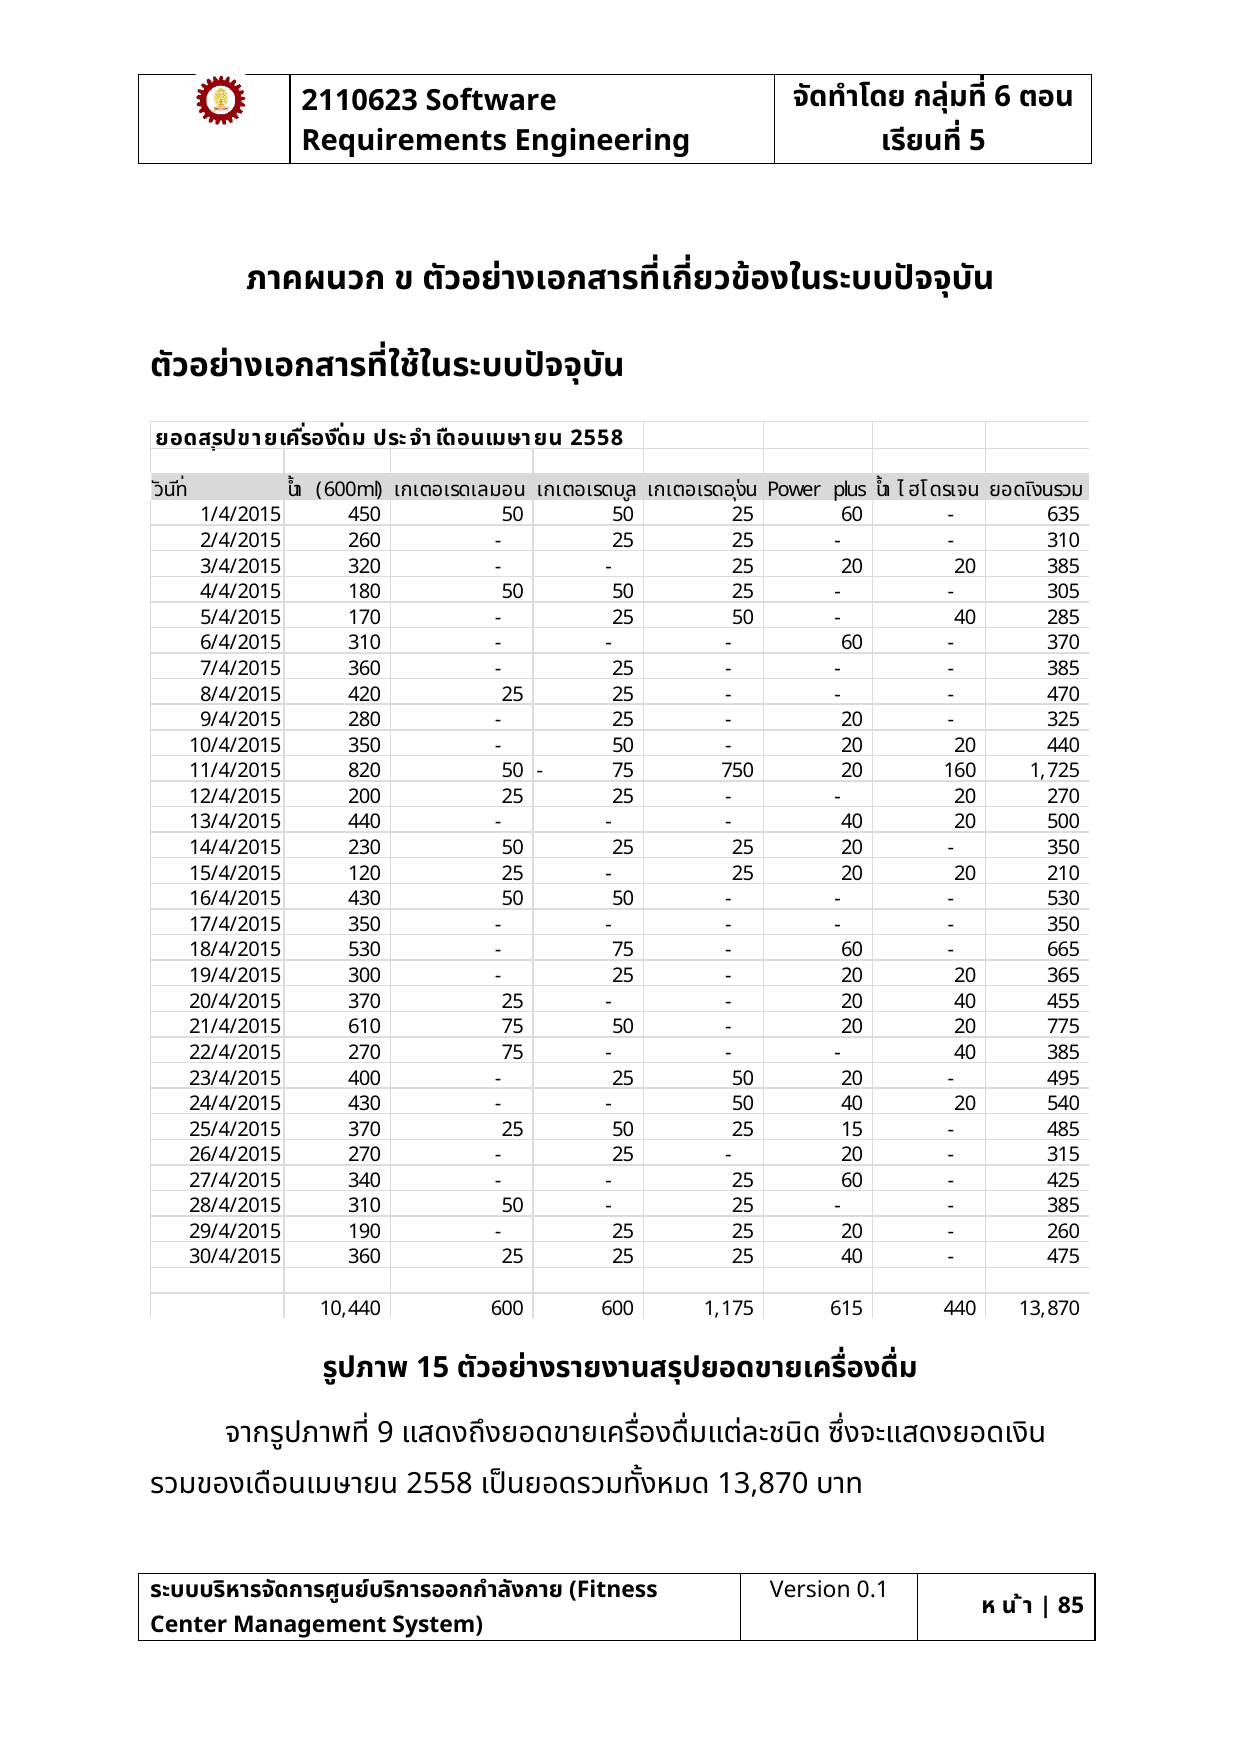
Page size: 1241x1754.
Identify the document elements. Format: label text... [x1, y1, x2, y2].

picture [195, 74, 246, 125]
subtitle ตัวอย่างเอกสารที่ใช้ในระบบปัจจุบัน [150, 341, 1090, 392]
subtitle ภาคผนวก ข ตัวอย่างเอกสารที่เกี่ยวข้องในระบบปัจจุบัน [150, 254, 1090, 304]
text จากรูปภาพที่ 9 แสดงถึงยอดขายเครื่องดื่มแต่ละชนิด ซึ่งจะแสดงยอดเงินรวมของเดือนเมษายน 2558 เป็นยอดรวมทั้งหมด 13,870 บาท [150, 1411, 1090, 1506]
